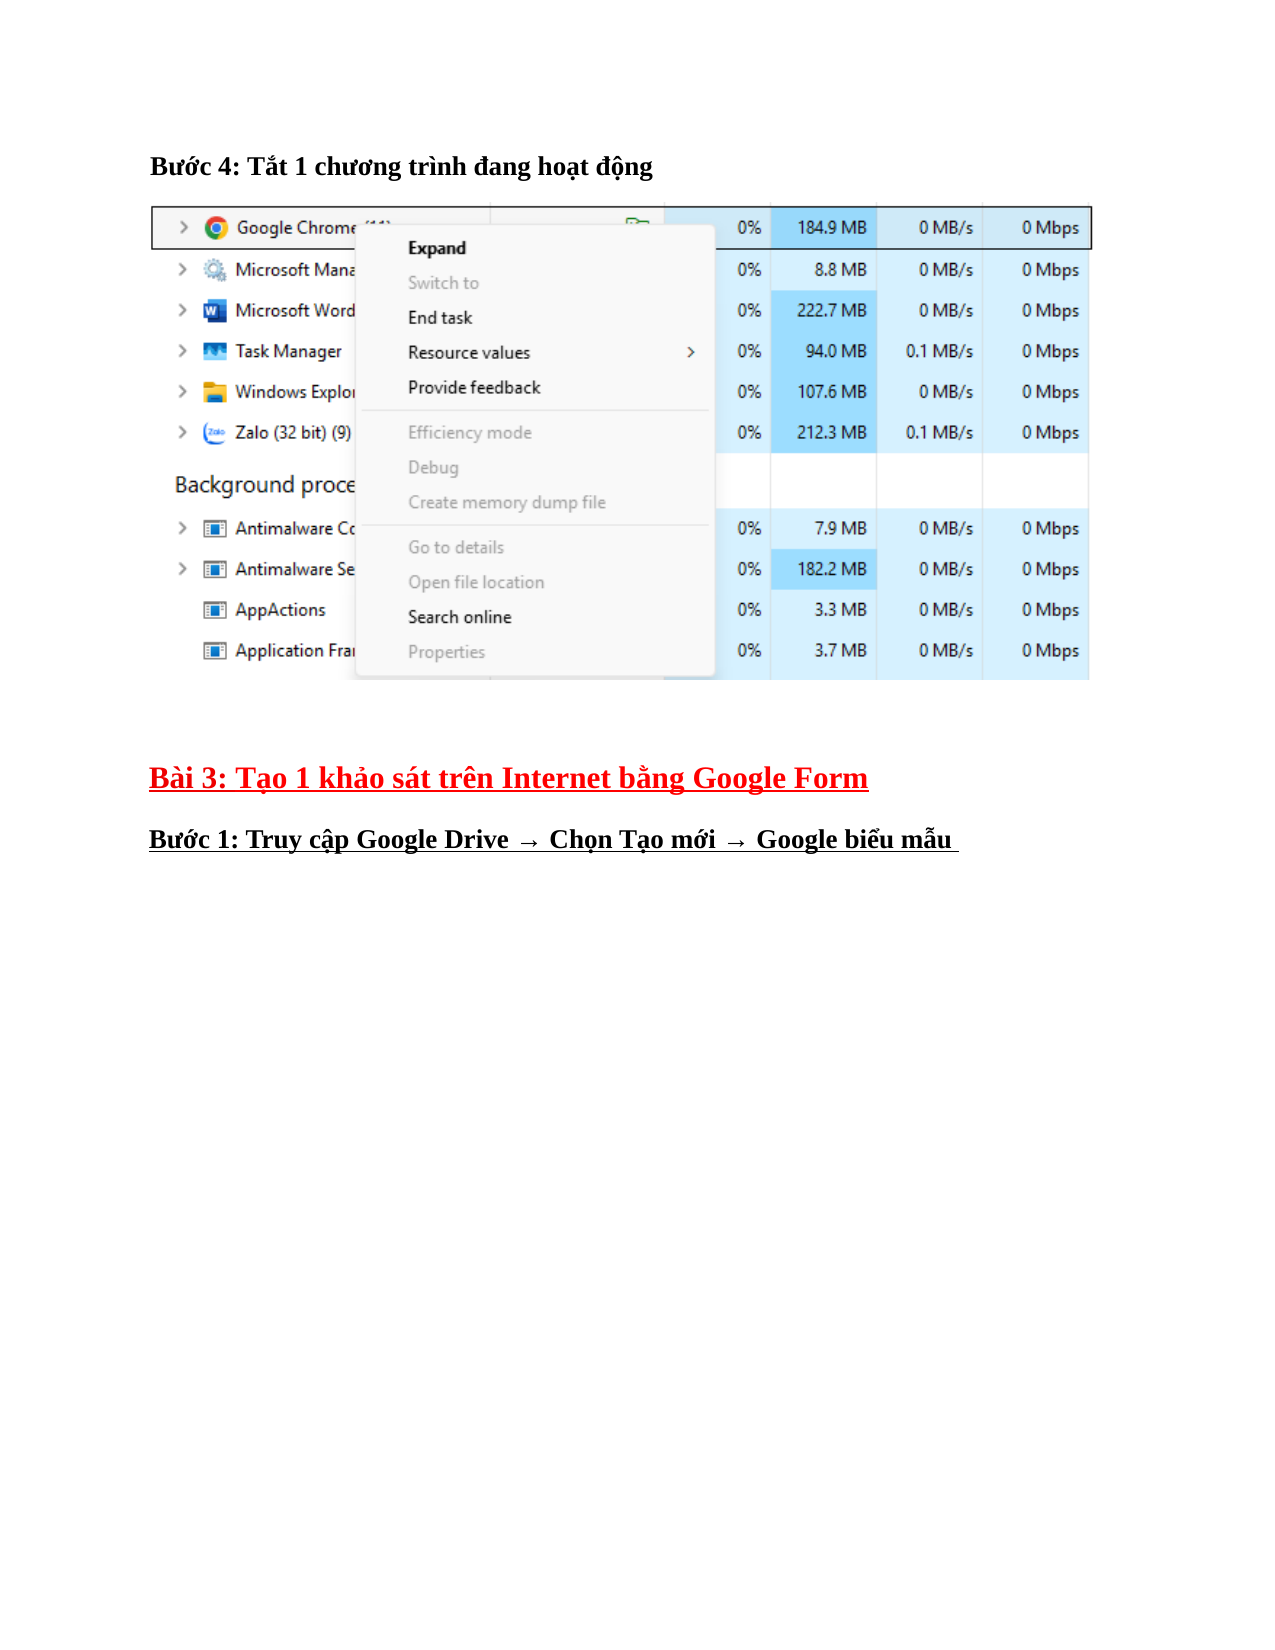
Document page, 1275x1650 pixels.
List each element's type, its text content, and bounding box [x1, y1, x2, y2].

text Bước 4: Tắt 1 chương trình đang hoạt động [150, 150, 1133, 181]
text Bài 3: Tạo 1 khảo sát trên Internet bằng Google Form [148, 759, 1133, 795]
picture [150, 202, 1133, 680]
text Bước 1: Truy cập Google Drive → Chọn Tạo mới → Google biểu mẫu [148, 823, 1133, 855]
